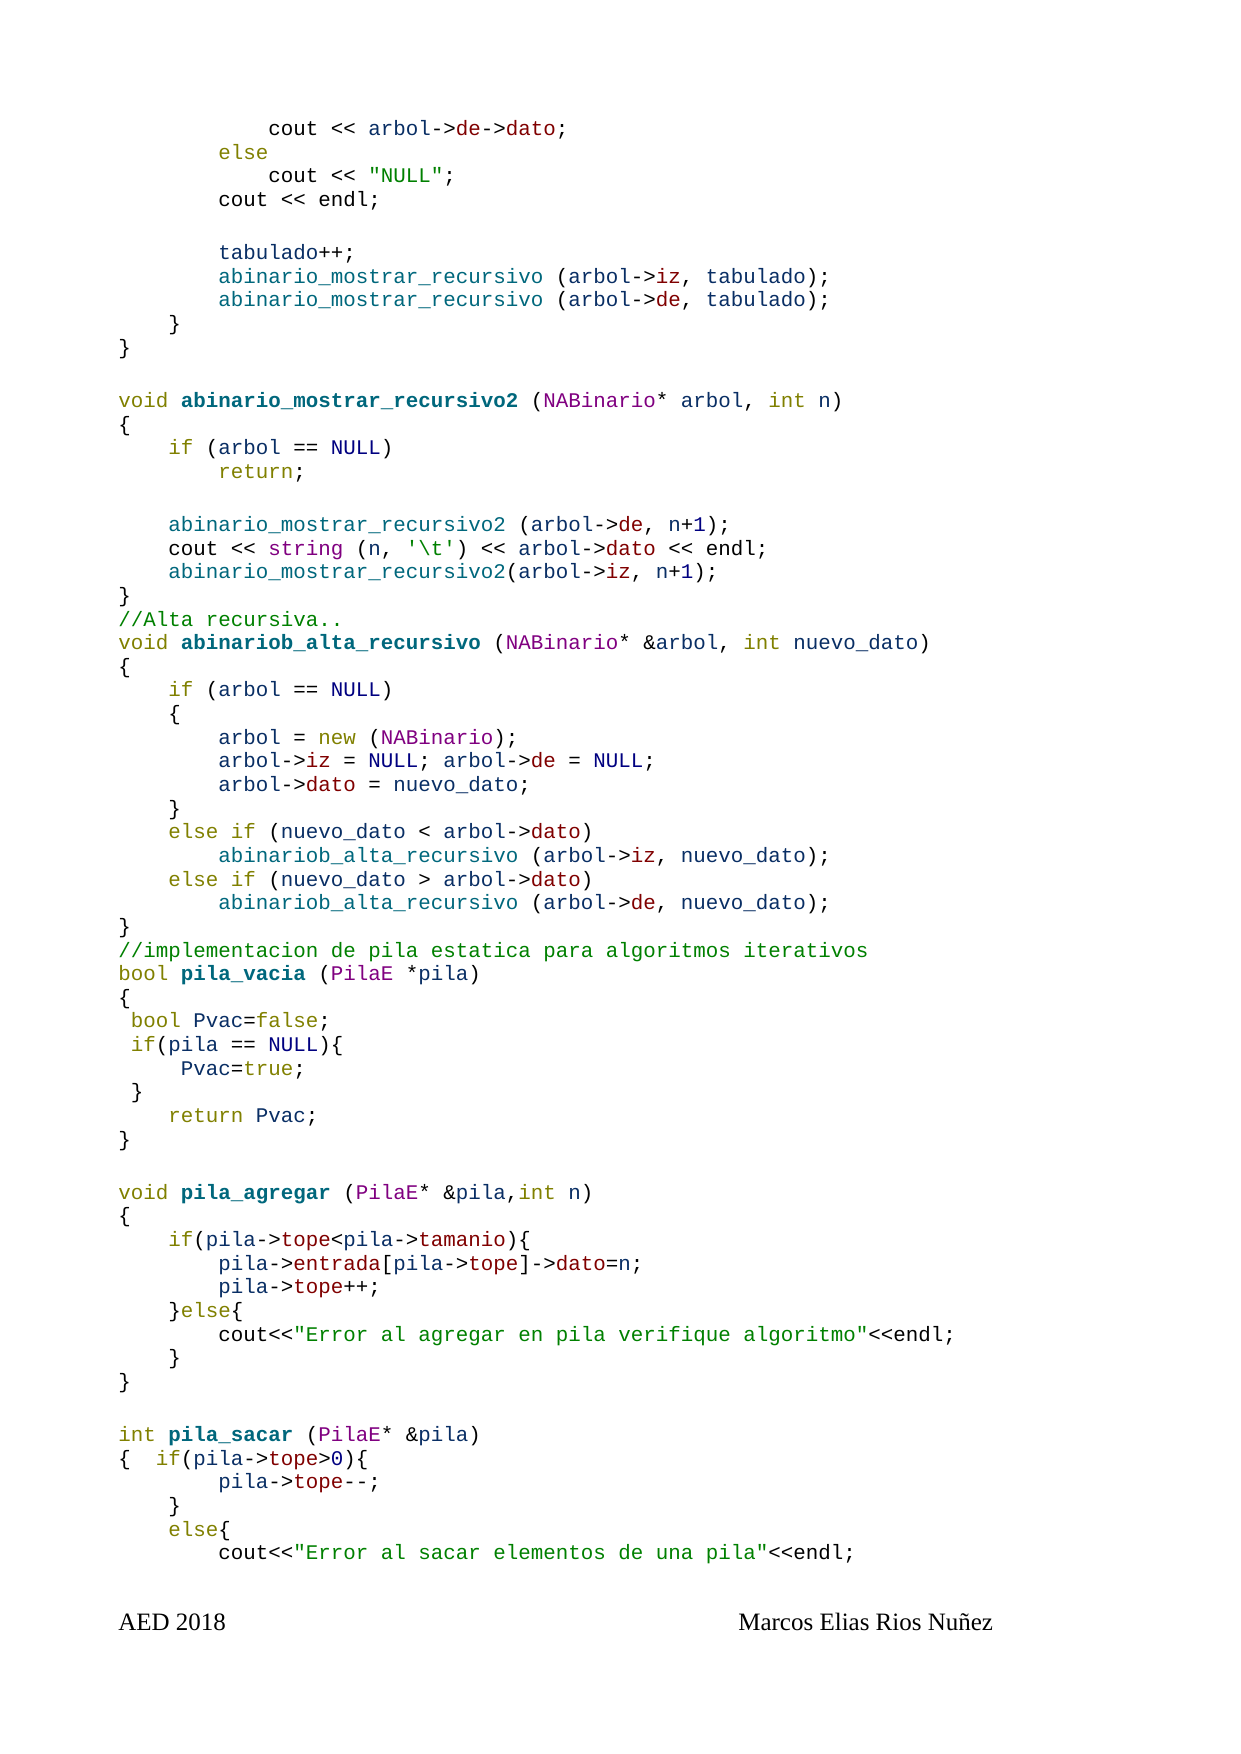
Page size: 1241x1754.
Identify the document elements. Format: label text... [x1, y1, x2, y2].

text arbol->dato = nuevo_dato; [118, 774, 1122, 798]
text } [118, 313, 1122, 337]
text abinariob_alta_recursivo (arbol->de, nuevo_dato); [118, 892, 1122, 916]
text } [118, 1129, 1122, 1152]
text return Pvac; [118, 1105, 1122, 1129]
text cout << string (n, '\t') << arbol->dato << endl; [118, 538, 1122, 561]
text cout<<"Error al agregar en pila verifique algoritmo"<<endl; [118, 1324, 1122, 1347]
text } [118, 337, 1122, 360]
text //Alta recursiva.. [118, 608, 1122, 632]
text else [118, 142, 1122, 165]
text } [118, 798, 1122, 821]
text { [118, 1206, 1122, 1229]
text arbol->iz = NULL; arbol->de = NULL; [118, 750, 1122, 774]
text pila->tope--; [118, 1471, 1122, 1495]
text cout << "NULL"; [118, 165, 1122, 189]
text else if (nuevo_dato < arbol->dato) [118, 821, 1122, 845]
text } [118, 1371, 1122, 1395]
text bool pila_vacia (PilaE *pila) [118, 963, 1122, 987]
text abinario_mostrar_recursivo (arbol->iz, tabulado); [118, 266, 1122, 289]
text abinariob_alta_recursivo (arbol->iz, nuevo_dato); [118, 845, 1122, 869]
text { [118, 703, 1122, 727]
text if(pila == NULL){ [118, 1034, 1122, 1058]
text //implementacion de pila estatica para algoritmos iterativos [118, 939, 1122, 963]
text abinario_mostrar_recursivo2(arbol->iz, n+1); [118, 561, 1122, 585]
text } [118, 1495, 1122, 1519]
text void abinariob_alta_recursivo (NABinario* &arbol, int nuevo_dato) [118, 632, 1122, 656]
text pila->tope++; [118, 1276, 1122, 1300]
text cout << endl; [118, 189, 1122, 213]
text } [118, 1347, 1122, 1371]
text return; [118, 461, 1122, 484]
text pila->entrada[pila->tope]->dato=n; [118, 1253, 1122, 1276]
text if (arbol == NULL) [118, 679, 1122, 703]
text { [118, 987, 1122, 1011]
text { [118, 656, 1122, 679]
text abinario_mostrar_recursivo2 (arbol->de, n+1); [118, 514, 1122, 538]
text } [118, 585, 1122, 608]
text abinario_mostrar_recursivo (arbol->de, tabulado); [118, 289, 1122, 313]
text } [118, 1081, 1122, 1105]
text if(pila->tope<pila->tamanio){ [118, 1229, 1122, 1253]
text int pila_sacar (PilaE* &pila) [118, 1424, 1122, 1448]
text void abinario_mostrar_recursivo2 (NABinario* arbol, int n) [118, 390, 1122, 413]
text } [118, 916, 1122, 939]
text bool Pvac=false; [118, 1011, 1122, 1034]
text else if (nuevo_dato > arbol->dato) [118, 869, 1122, 892]
text }else{ [118, 1300, 1122, 1324]
text cout << arbol->de->dato; [118, 118, 1122, 142]
text arbol = new (NABinario); [118, 727, 1122, 750]
text else{ [118, 1519, 1122, 1542]
text void pila_agregar (PilaE* &pila,int n) [118, 1182, 1122, 1206]
text if (arbol == NULL) [118, 437, 1122, 461]
text Pvac=true; [118, 1058, 1122, 1081]
text { [118, 413, 1122, 437]
text tabulado++; [118, 242, 1122, 266]
text cout<<"Error al sacar elementos de una pila"<<endl; [118, 1542, 1122, 1566]
text { if(pila->tope>0){ [118, 1448, 1122, 1471]
